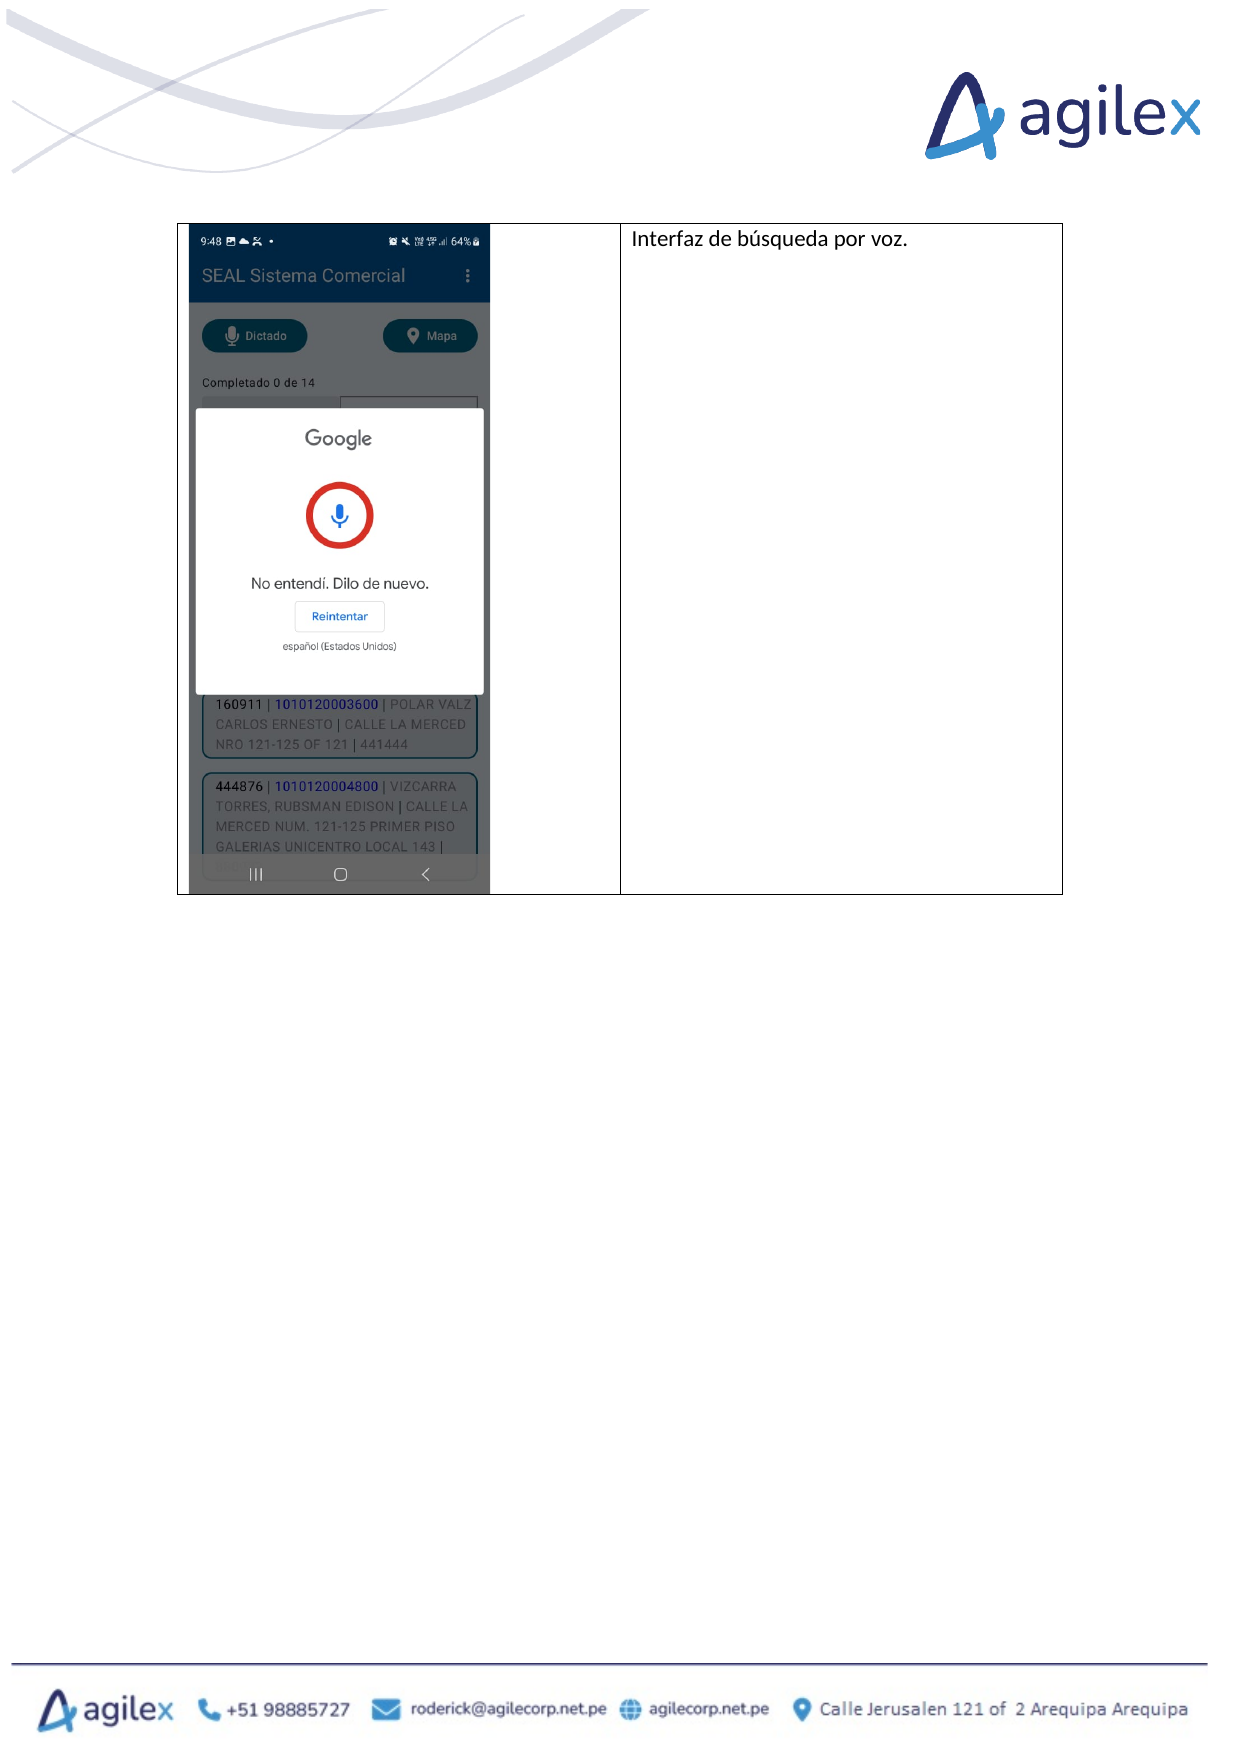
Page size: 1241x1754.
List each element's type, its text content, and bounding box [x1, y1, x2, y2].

table_header Interfaz de búsqueda por voz. [621, 224, 1062, 894]
picture [11, 1663, 1208, 1754]
table_header [490, 224, 620, 894]
picture [188, 224, 490, 894]
picture [6, 9, 1200, 174]
table_header [178, 224, 188, 894]
